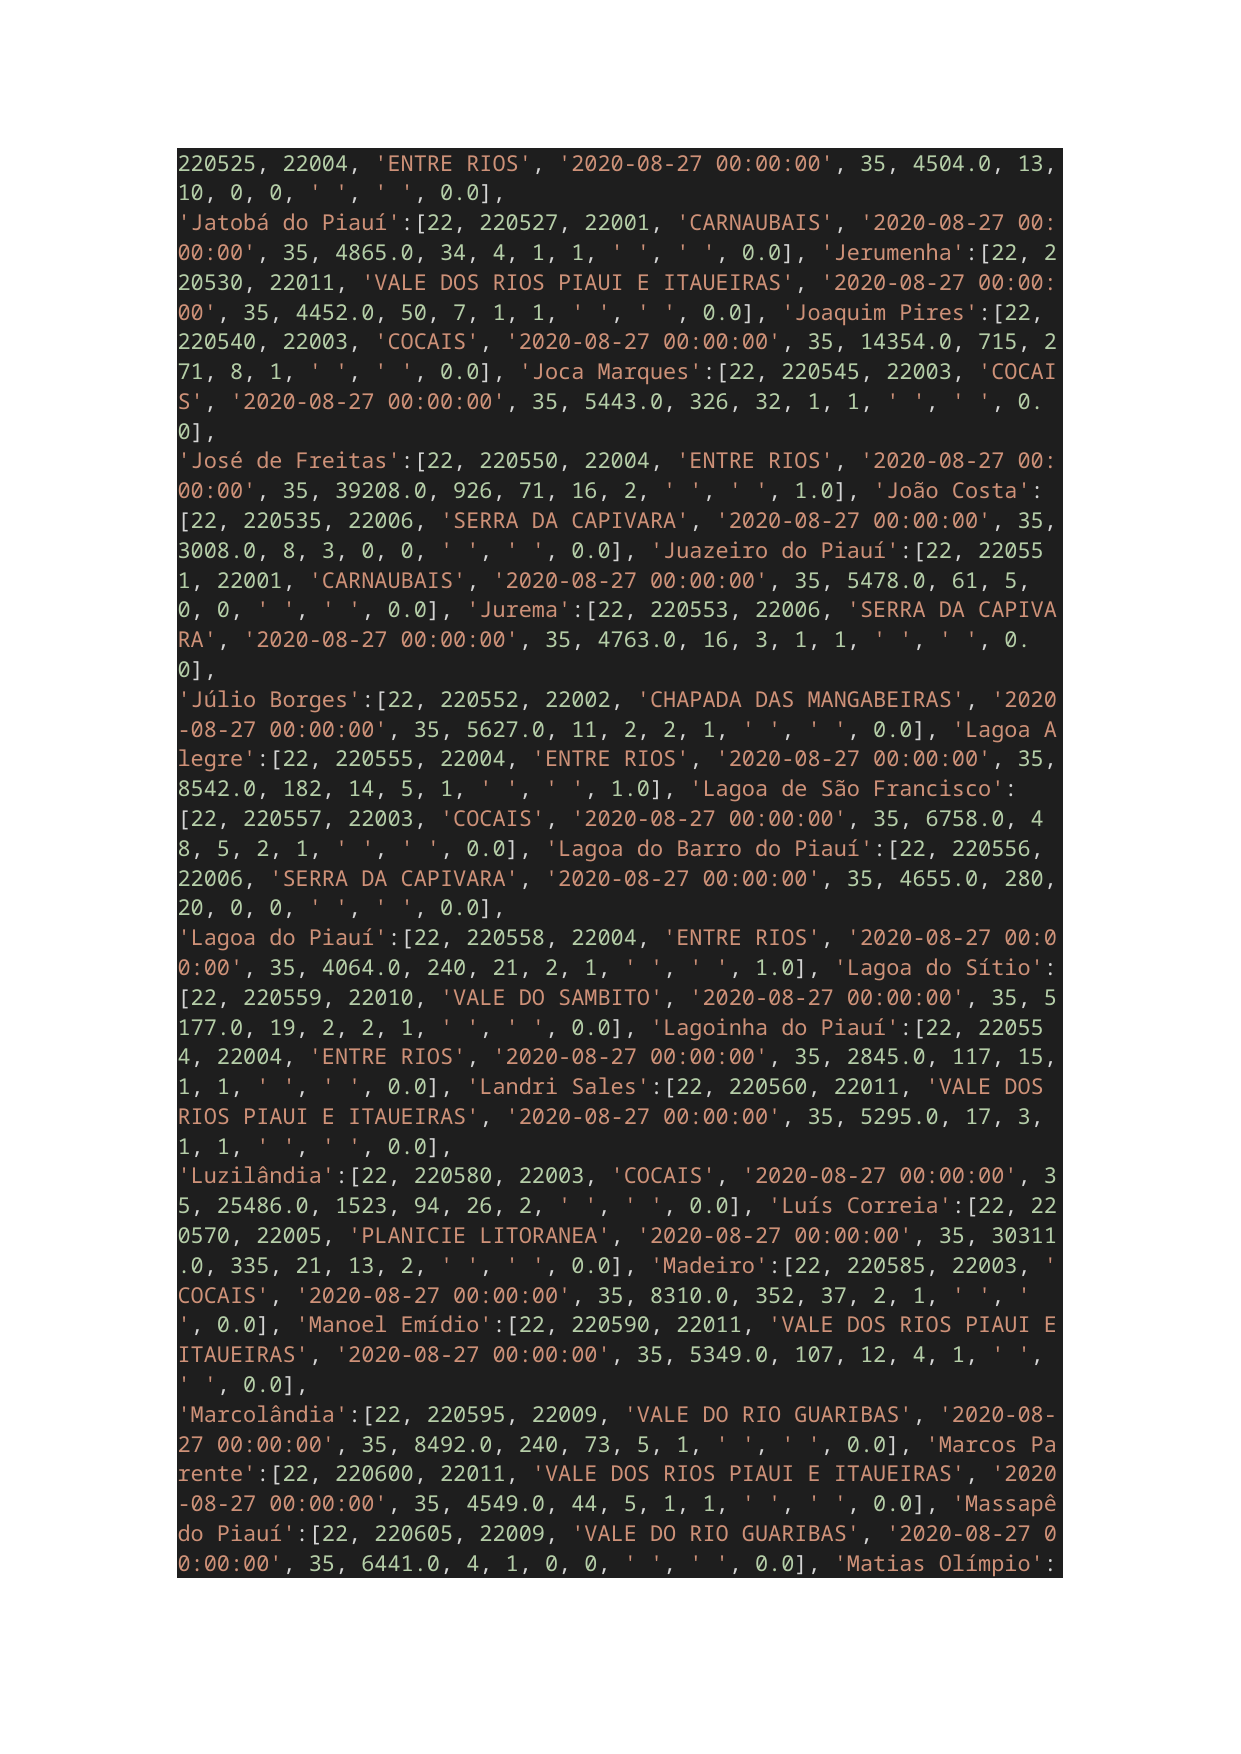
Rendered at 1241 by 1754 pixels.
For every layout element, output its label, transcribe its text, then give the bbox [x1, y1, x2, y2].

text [177, 1399, 1063, 1578]
text 'Luzilândia':[22, 220580, 22003, 'COCAIS', '2020-08-27 00:00:00', 35, 25486.0, 1523, 94, 26, 2, ' ', ' ', 0.0], 'Luís Correia':[22, 220570, 22005, 'PLANICIE LITORANEA', '2020-08-27 00:00:00', 35, 30311.0, 335, 21, 13, 2, ' ', ' ', 0.0], 'Madeiro':[22, 220585, 22003, 'COCAIS', '2020-08-27 00:00:00', 35, 8310.0, 352, 37, 2, 1, ' ', ' ', 0.0], 'Manoel Emídio':[22, 220590, 22011, 'VALE DOS RIOS PIAUI E ITAUEIRAS', '2020-08-27 00:00:00', 35, 5349.0, 107, 12, 4, 1, ' ', ' ', 0.0], [177, 1161, 1063, 1399]
text 'Jatobá do Piauí':[22, 220527, 22001, 'CARNAUBAIS', '2020-08-27 00:00:00', 35, 4865.0, 34, 4, 1, 1, ' ', ' ', 0.0], 'Jerumenha':[22, 220530, 22011, 'VALE DOS RIOS PIAUI E ITAUEIRAS', '2020-08-27 00:00:00', 35, 4452.0, 50, 7, 1, 1, ' ', ' ', 0.0], 'Joaquim Pires':[22, 220540, 22003, 'COCAIS', '2020-08-27 00:00:00', 35, 14354.0, 715, 271, 8, 1, ' ', ' ', 0.0], 'Joca Marques':[22, 220545, 22003, 'COCAIS', '2020-08-27 00:00:00', 35, 5443.0, 326, 32, 1, 1, ' ', ' ', 0.0], [177, 207, 1063, 446]
text 'Lagoa do Piauí':[22, 220558, 22004, 'ENTRE RIOS', '2020-08-27 00:00:00', 35, 4064.0, 240, 21, 2, 1, ' ', ' ', 1.0], 'Lagoa do Sítio':[22, 220559, 22010, 'VALE DO SAMBITO', '2020-08-27 00:00:00', 35, 5177.0, 19, 2, 2, 1, ' ', ' ', 0.0], 'Lagoinha do Piauí':[22, 220554, 22004, 'ENTRE RIOS', '2020-08-27 00:00:00', 35, 2845.0, 117, 15, 1, 1, ' ', ' ', 0.0], 'Landri Sales':[22, 220560, 22011, 'VALE DOS RIOS PIAUI E ITAUEIRAS', '2020-08-27 00:00:00', 35, 5295.0, 17, 3, 1, 1, ' ', ' ', 0.0], [177, 922, 1063, 1161]
text 'José de Freitas':[22, 220550, 22004, 'ENTRE RIOS', '2020-08-27 00:00:00', 35, 39208.0, 926, 71, 16, 2, ' ', ' ', 1.0], 'João Costa':[22, 220535, 22006, 'SERRA DA CAPIVARA', '2020-08-27 00:00:00', 35, 3008.0, 8, 3, 0, 0, ' ', ' ', 0.0], 'Juazeiro do Piauí':[22, 220551, 22001, 'CARNAUBAIS', '2020-08-27 00:00:00', 35, 5478.0, 61, 5, 0, 0, ' ', ' ', 0.0], 'Jurema':[22, 220553, 22006, 'SERRA DA CAPIVARA', '2020-08-27 00:00:00', 35, 4763.0, 16, 3, 1, 1, ' ', ' ', 0.0], [177, 446, 1063, 684]
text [177, 148, 1063, 207]
text 'Júlio Borges':[22, 220552, 22002, 'CHAPADA DAS MANGABEIRAS', '2020-08-27 00:00:00', 35, 5627.0, 11, 2, 2, 1, ' ', ' ', 0.0], 'Lagoa Alegre':[22, 220555, 22004, 'ENTRE RIOS', '2020-08-27 00:00:00', 35, 8542.0, 182, 14, 5, 1, ' ', ' ', 1.0], 'Lagoa de São Francisco':[22, 220557, 22003, 'COCAIS', '2020-08-27 00:00:00', 35, 6758.0, 48, 5, 2, 1, ' ', ' ', 0.0], 'Lagoa do Barro do Piauí':[22, 220556, 22006, 'SERRA DA CAPIVARA', '2020-08-27 00:00:00', 35, 4655.0, 280, 20, 0, 0, ' ', ' ', 0.0], [177, 684, 1063, 922]
